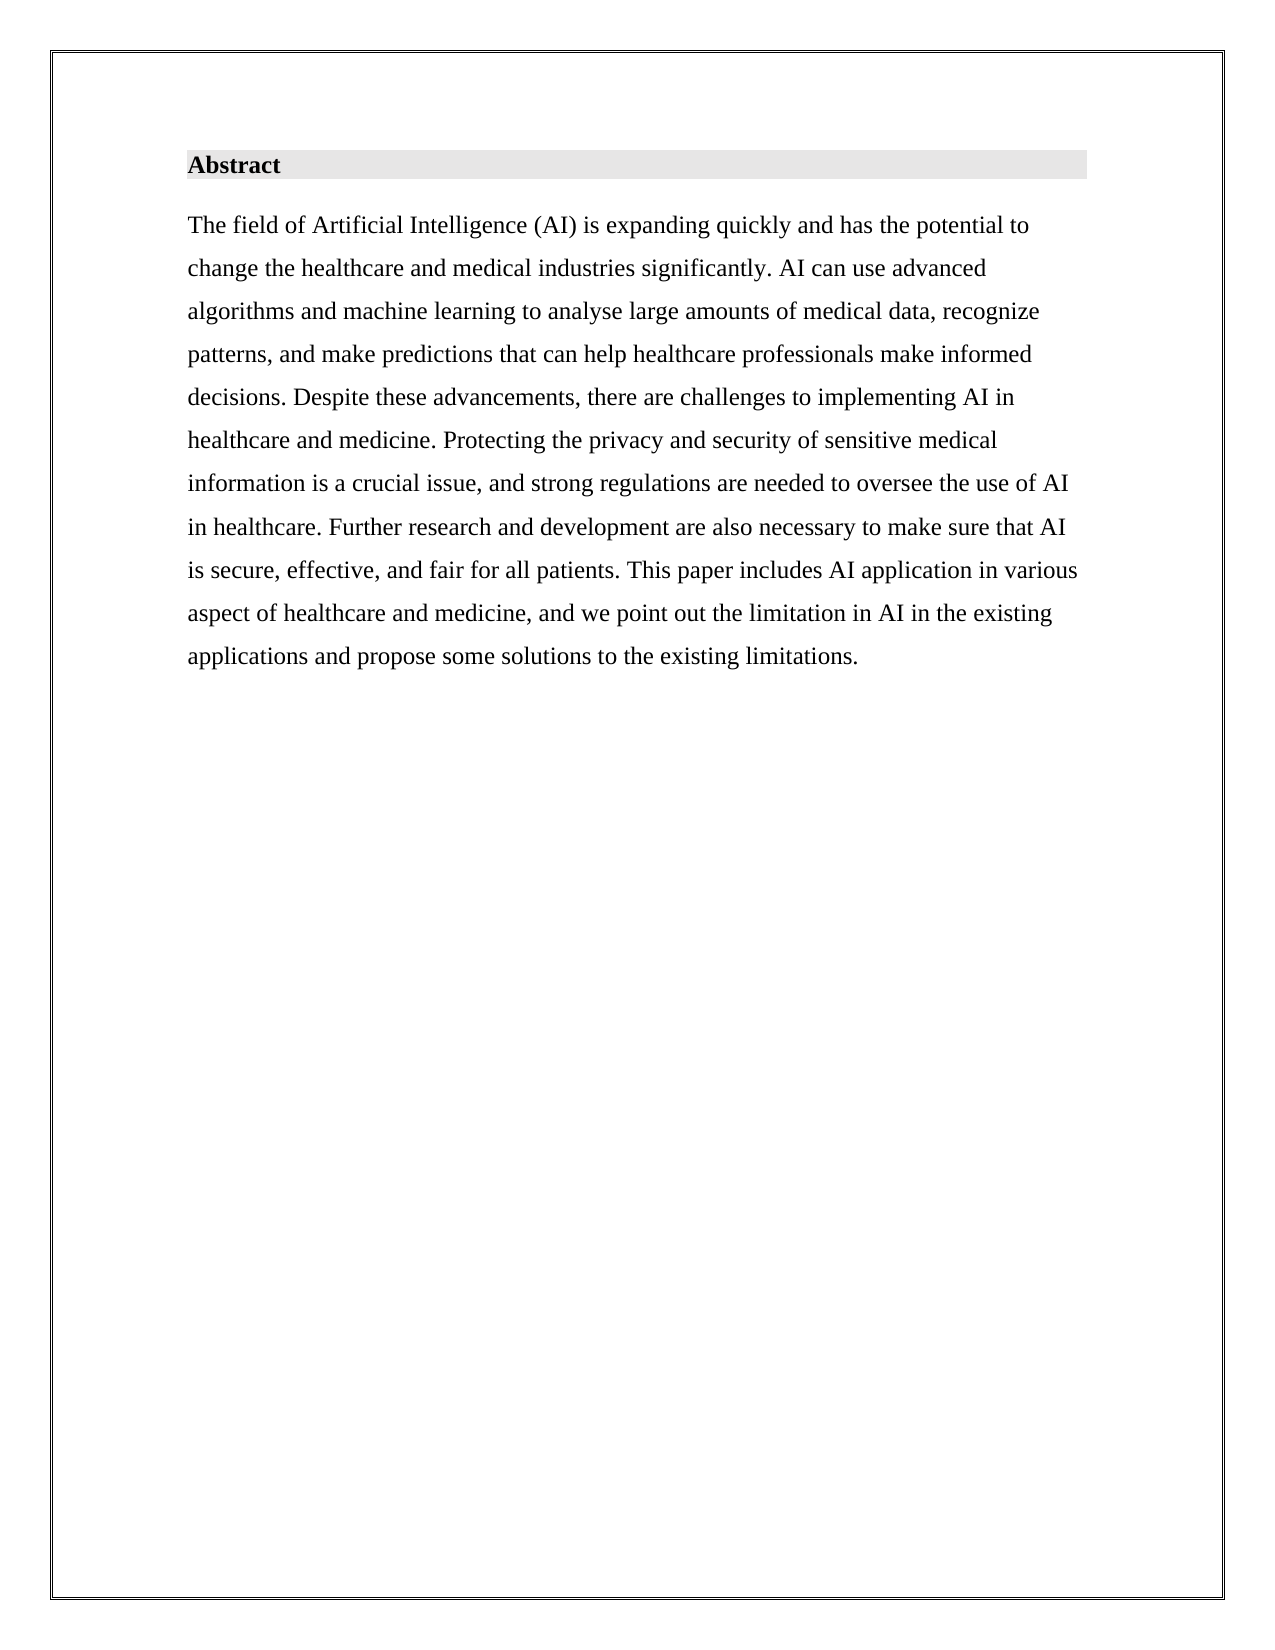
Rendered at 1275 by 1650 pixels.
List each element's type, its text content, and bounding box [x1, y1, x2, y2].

text Abstract [187, 150, 1087, 179]
text The field of Artificial Intelligence (AI) is expanding quickly and has the potential to change the healthcare and medical industries significantly. AI can use advanced algorithms and machine learning to analyse large amounts of medical data, recognize patterns, and make predictions that can help healthcare professionals make informed decisions. Despite these advancements, there are challenges to implementing AI in healthcare and medicine. Protecting the privacy and security of sensitive medical information is a crucial issue, and strong regulations are needed to oversee the use of AI in healthcare. Further research and development are also necessary to make sure that AI is secure, effective, and fair for all patients. This paper includes AI application in various aspect of healthcare and medicine, and we point out the limitation in AI in the existing applications and propose some solutions to the existing limitations. [187, 210, 1087, 670]
